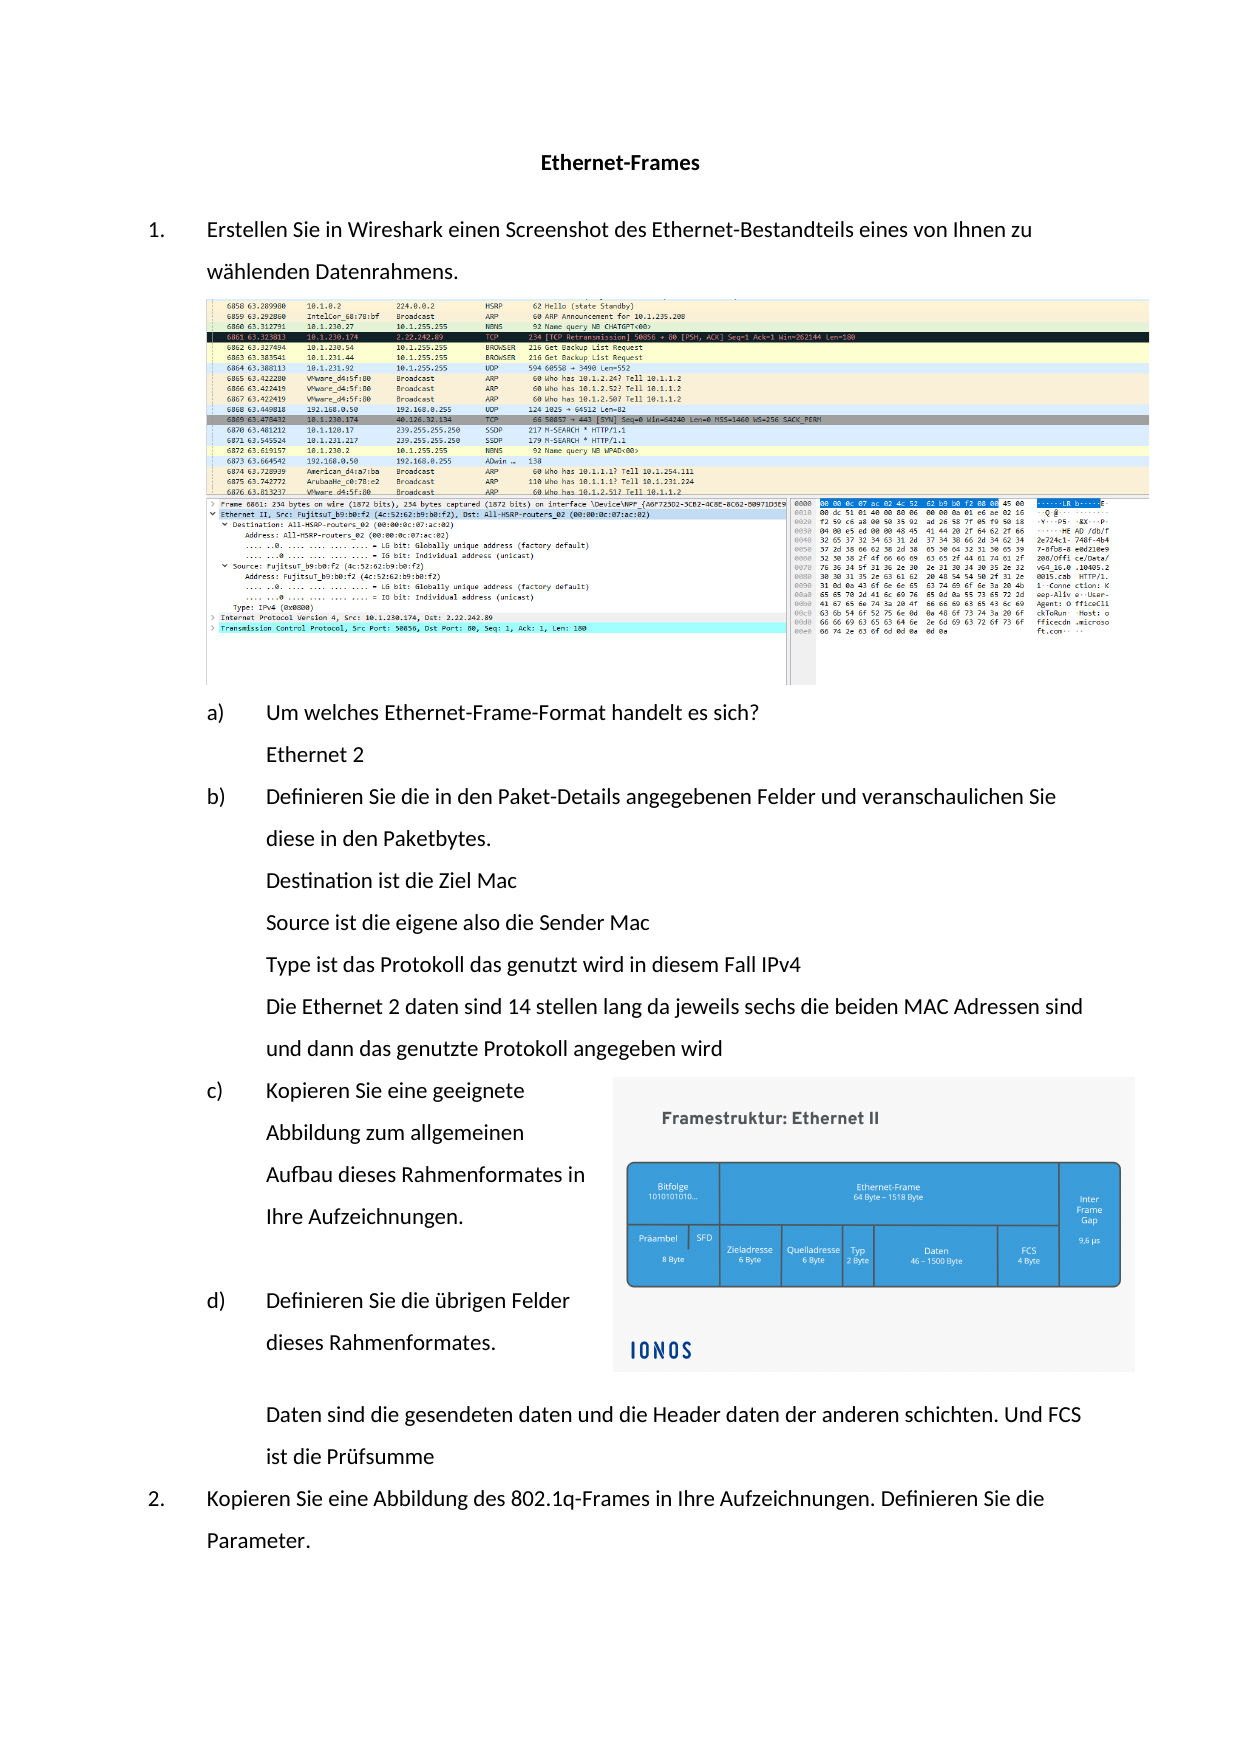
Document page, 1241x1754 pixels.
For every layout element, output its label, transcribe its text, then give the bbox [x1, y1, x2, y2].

list Kopieren Sie eine geeignete Abbildung zum allgemeinen Aufbau dieses Rahmenformates in Ihre Aufzeichnungen. [207, 1076, 1093, 1230]
list Daten sind die gesendeten daten und die Header daten der anderen schichten. Und FCS ist die Prüfsumme [266, 1400, 1093, 1470]
list Definieren Sie die in den Paket-Details angegebenen Felder und veranschaulichen Sie diese in den Paketbytes. [207, 782, 1093, 852]
list Um welches Ethernet-Frame-Format handelt es sich? [207, 698, 1093, 726]
list Ethernet 2 [266, 740, 1093, 768]
list Die Ethernet 2 daten sind 14 stellen lang da jeweils sechs die beiden MAC Adressen sind und dann das genutzte Protokoll angegeben wird [266, 992, 1093, 1062]
picture [206, 299, 1150, 685]
list Destination ist die Ziel Mac [266, 866, 1093, 894]
picture [612, 1077, 1135, 1372]
list Kopieren Sie eine Abbildung des 802.1q-Frames in Ihre Aufzeichnungen. Definieren Sie die Parameter. [148, 1484, 1093, 1554]
text Ethernet-Frames [148, 148, 1093, 176]
list Type ist das Protokoll das genutzt wird in diesem Fall IPv4 [266, 950, 1093, 978]
list Definieren Sie die übrigen Felder dieses Rahmenformates. [207, 1286, 612, 1356]
list Source ist die eigene also die Sender Mac [266, 908, 1093, 936]
